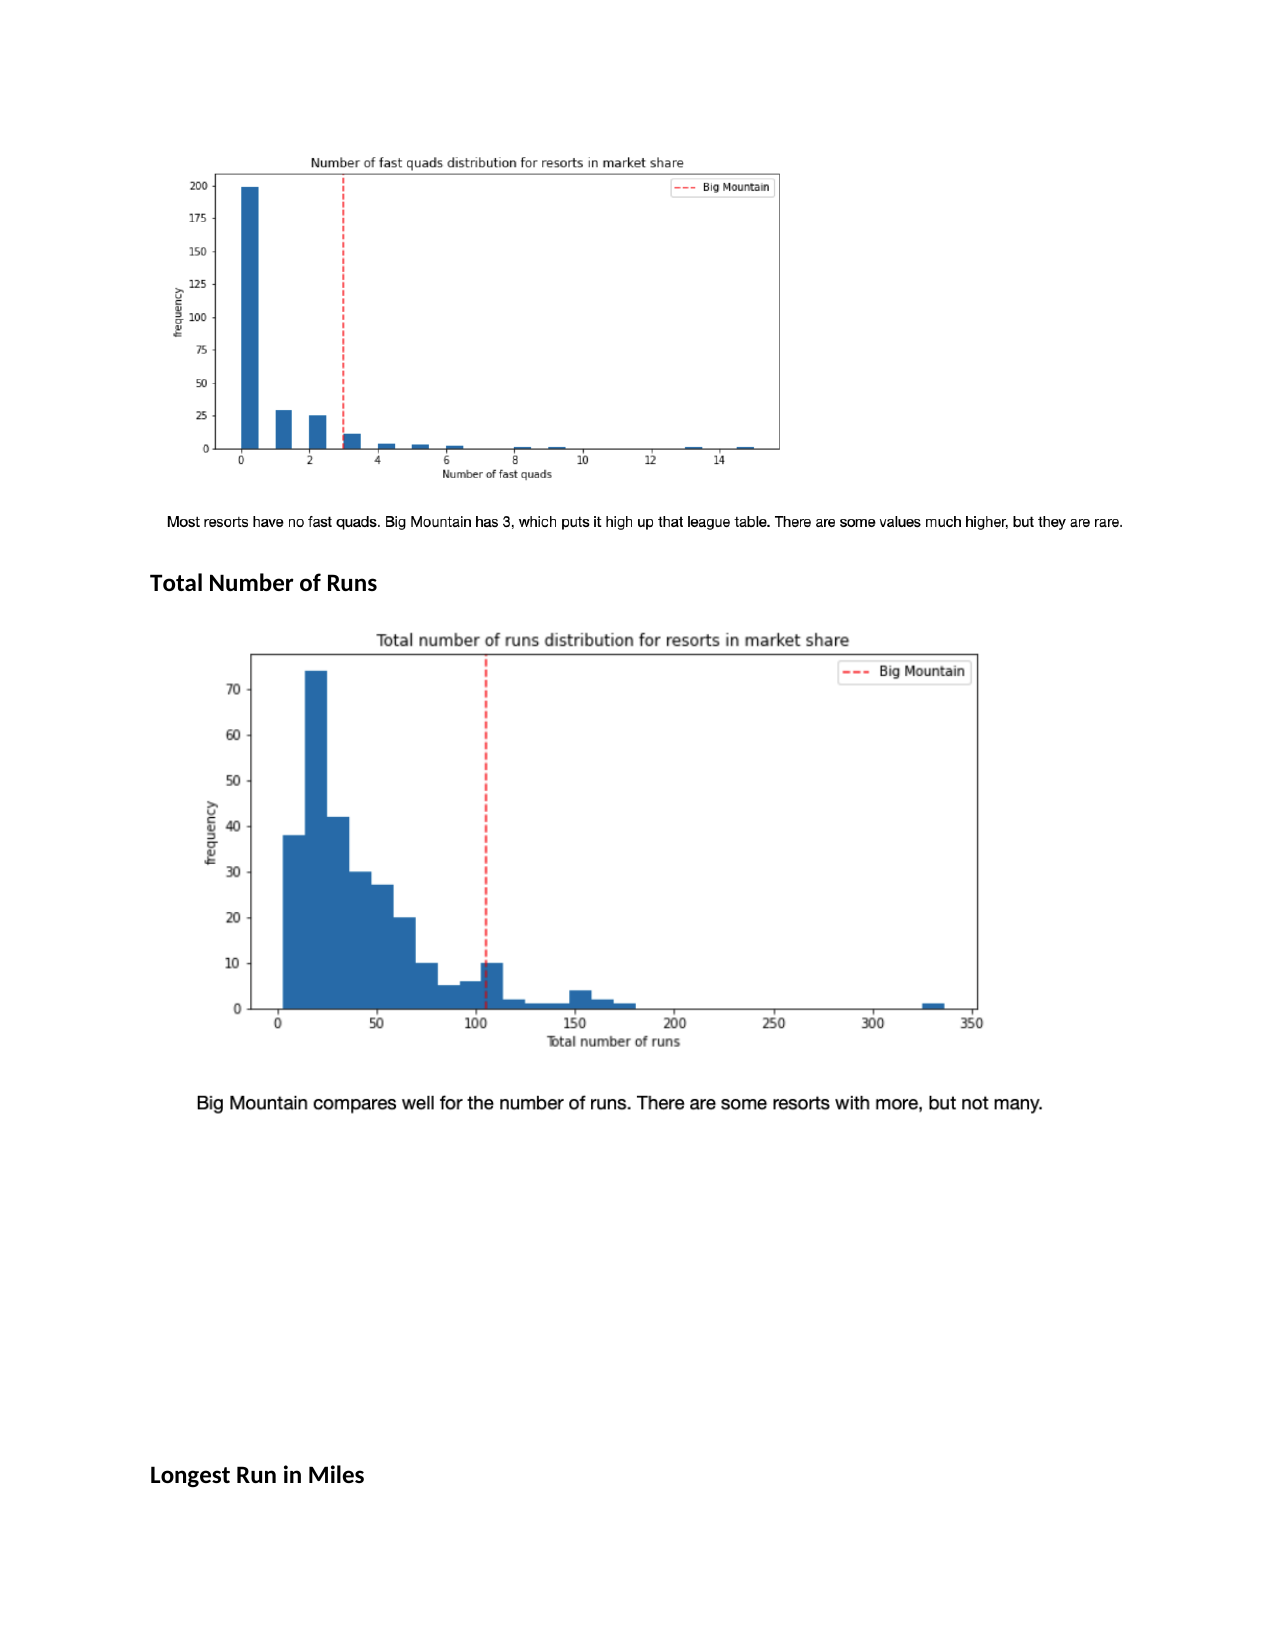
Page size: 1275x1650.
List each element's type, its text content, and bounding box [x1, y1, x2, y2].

picture [150, 150, 1125, 537]
picture [150, 628, 1050, 1124]
text Total Number of Runs [150, 567, 1125, 597]
text Longest Run in Miles [150, 1459, 1125, 1490]
